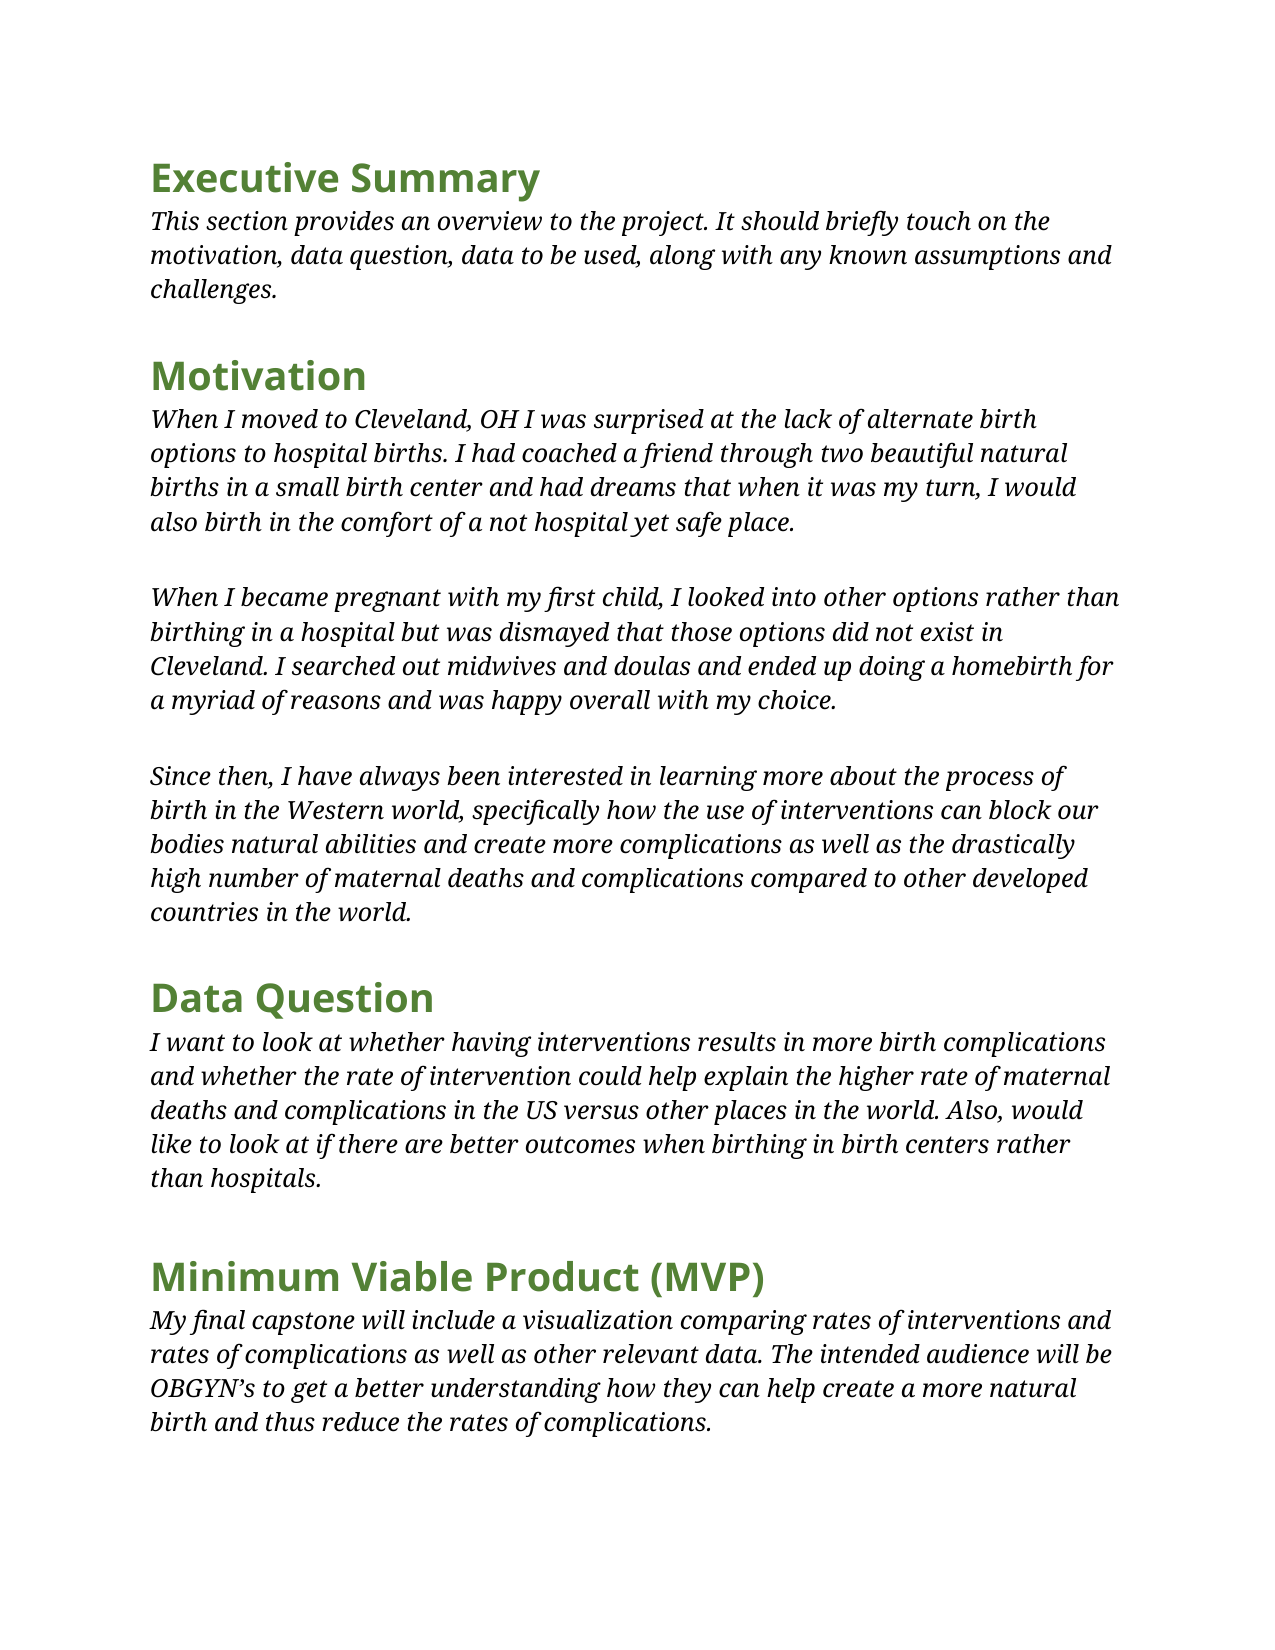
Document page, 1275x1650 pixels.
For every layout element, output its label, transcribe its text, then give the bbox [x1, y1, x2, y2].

text Since then, I have always been interested in learning more about the process of birth in the Western world, specifically how the use of interventions can block our bodies natural abilities and create more complications as well as the drastically high number of maternal deaths and complications compared to other developed countries in the world. [150, 758, 1125, 928]
text This section provides an overview to the project. It should briefly touch on the motivation, data question, data to be used, along with any known assumptions and challenges. [150, 204, 1125, 306]
text When I became pregnant with my first child, I looked into other options rather than birthing in a hospital but was dismayed that those options did not exist in Cleveland. I searched out midwives and doulas and ended up doing a homebirth for a myriad of reasons and was happy overall with my choice. [150, 580, 1125, 716]
text Motivation [150, 348, 1125, 402]
text Data Question [150, 970, 1125, 1024]
text I want to look at whether having interventions results in more birth complications and whether the rate of intervention could help explain the higher rate of maternal deaths and complications in the US versus other places in the world. Also, would like to look at if there are better outcomes when birthing in birth centers rather than hospitals. [150, 1024, 1125, 1195]
text Executive Summary [150, 150, 1125, 204]
text My final capstone will include a visualization comparing rates of interventions and rates of complications as well as other relevant data. The intended audience will be OBGYN’s to get a better understanding how they can help create a more natural birth and thus reduce the rates of complications. [150, 1303, 1125, 1439]
text When I moved to Cleveland, OH I was surprised at the lack of alternate birth options to hospital births. I had coached a friend through two beautiful natural births in a small birth center and had dreams that when it was my turn, I would also birth in the comfort of a not hospital yet safe place. [150, 402, 1125, 538]
text Minimum Viable Product (MVP) [150, 1249, 1125, 1303]
